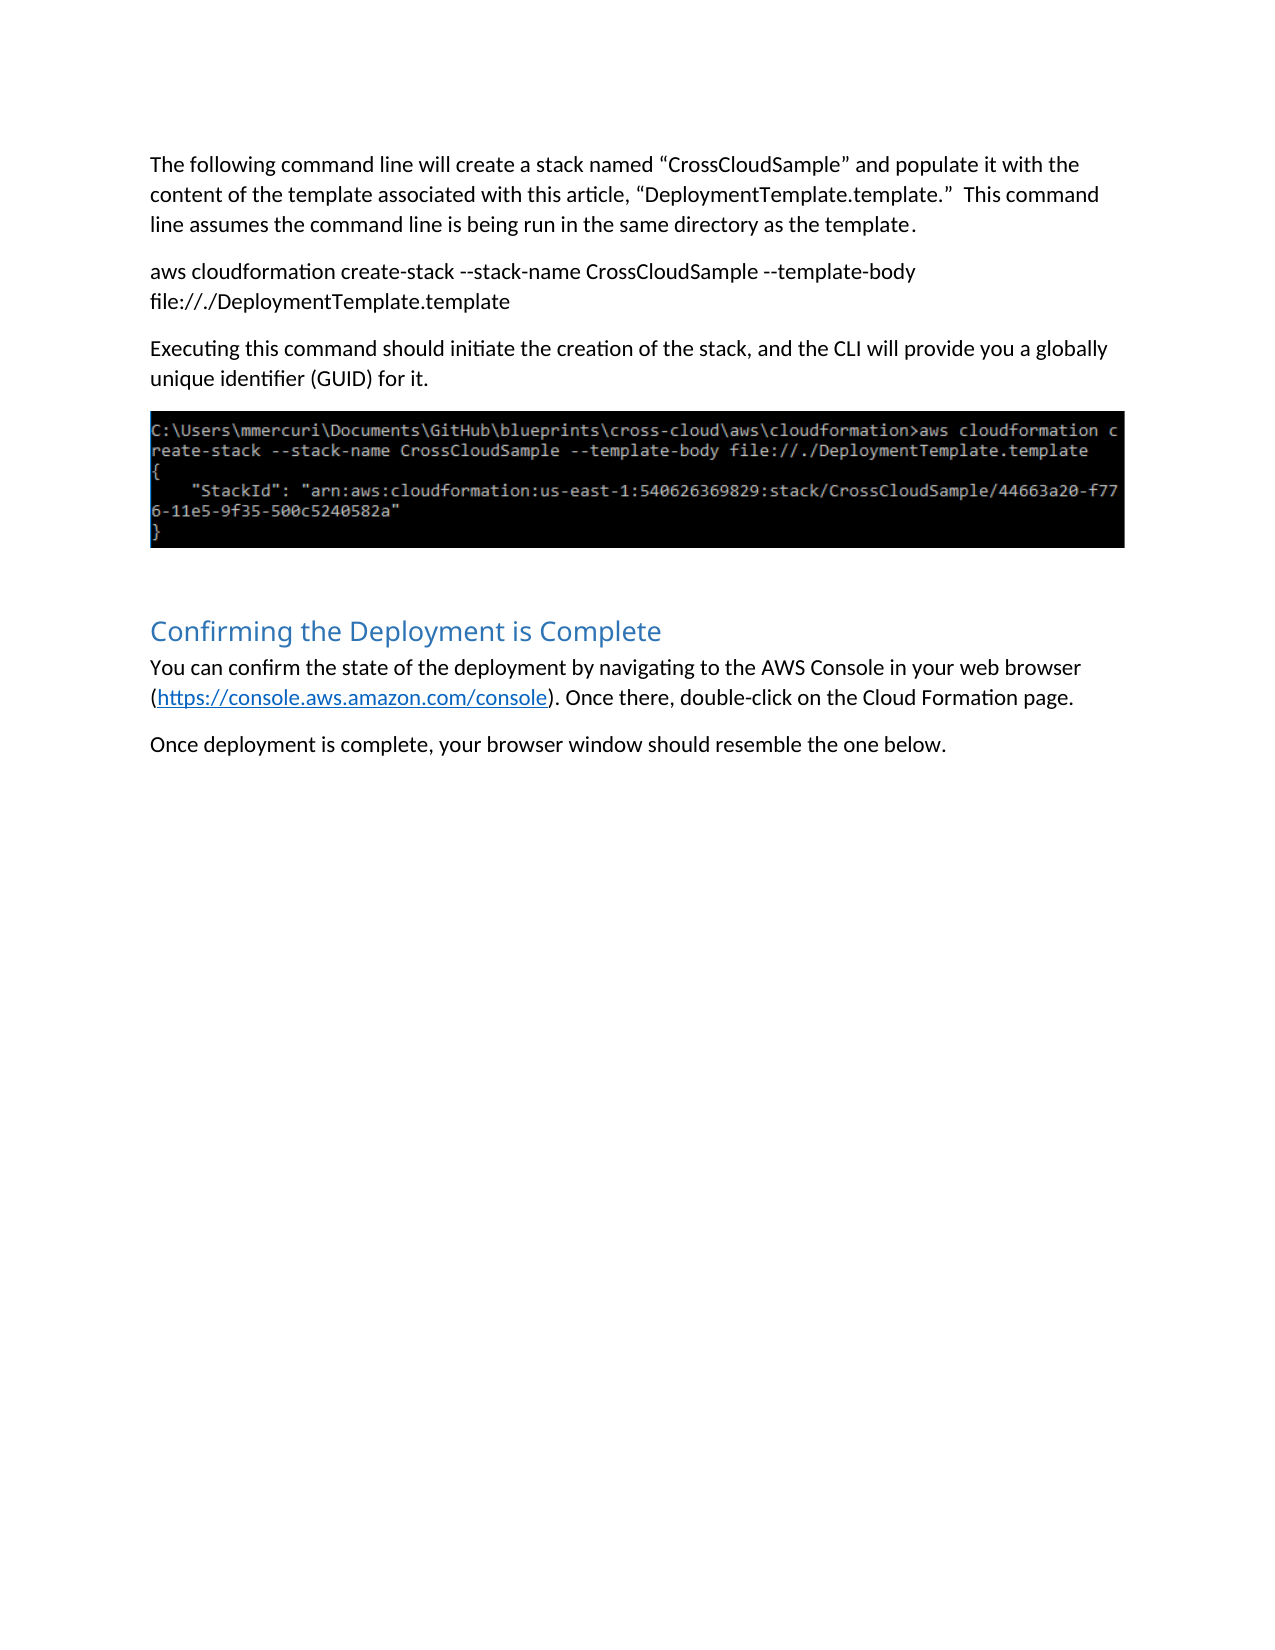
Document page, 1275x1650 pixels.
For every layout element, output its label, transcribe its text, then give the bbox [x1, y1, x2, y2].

text Once deployment is complete, your browser window should resemble the one below. [150, 730, 1125, 758]
subtitle Confirming the Deployment is Complete [150, 613, 1125, 650]
text You can confirm the state of the deployment by navigating to the AWS Console in your web browser (https://console.aws.amazon.com/console). Once there, double-click on the Cloud Formation page. [150, 653, 1125, 711]
text The following command line will create a stack named “CrossCloudSample” and populate it with the content of the template associated with this article, “DeploymentTemplate.template.” This command line assumes the command line is being run in the same directory as the template. [150, 150, 1125, 238]
picture [150, 411, 1125, 548]
text aws cloudformation create-stack --stack-name CrossCloudSample --template-body file://./DeploymentTemplate.template [150, 257, 1125, 316]
text Executing this command should initiate the creation of the stack, and the CLI will provide you a globally unique identifier (GUID) for it. [150, 334, 1125, 393]
